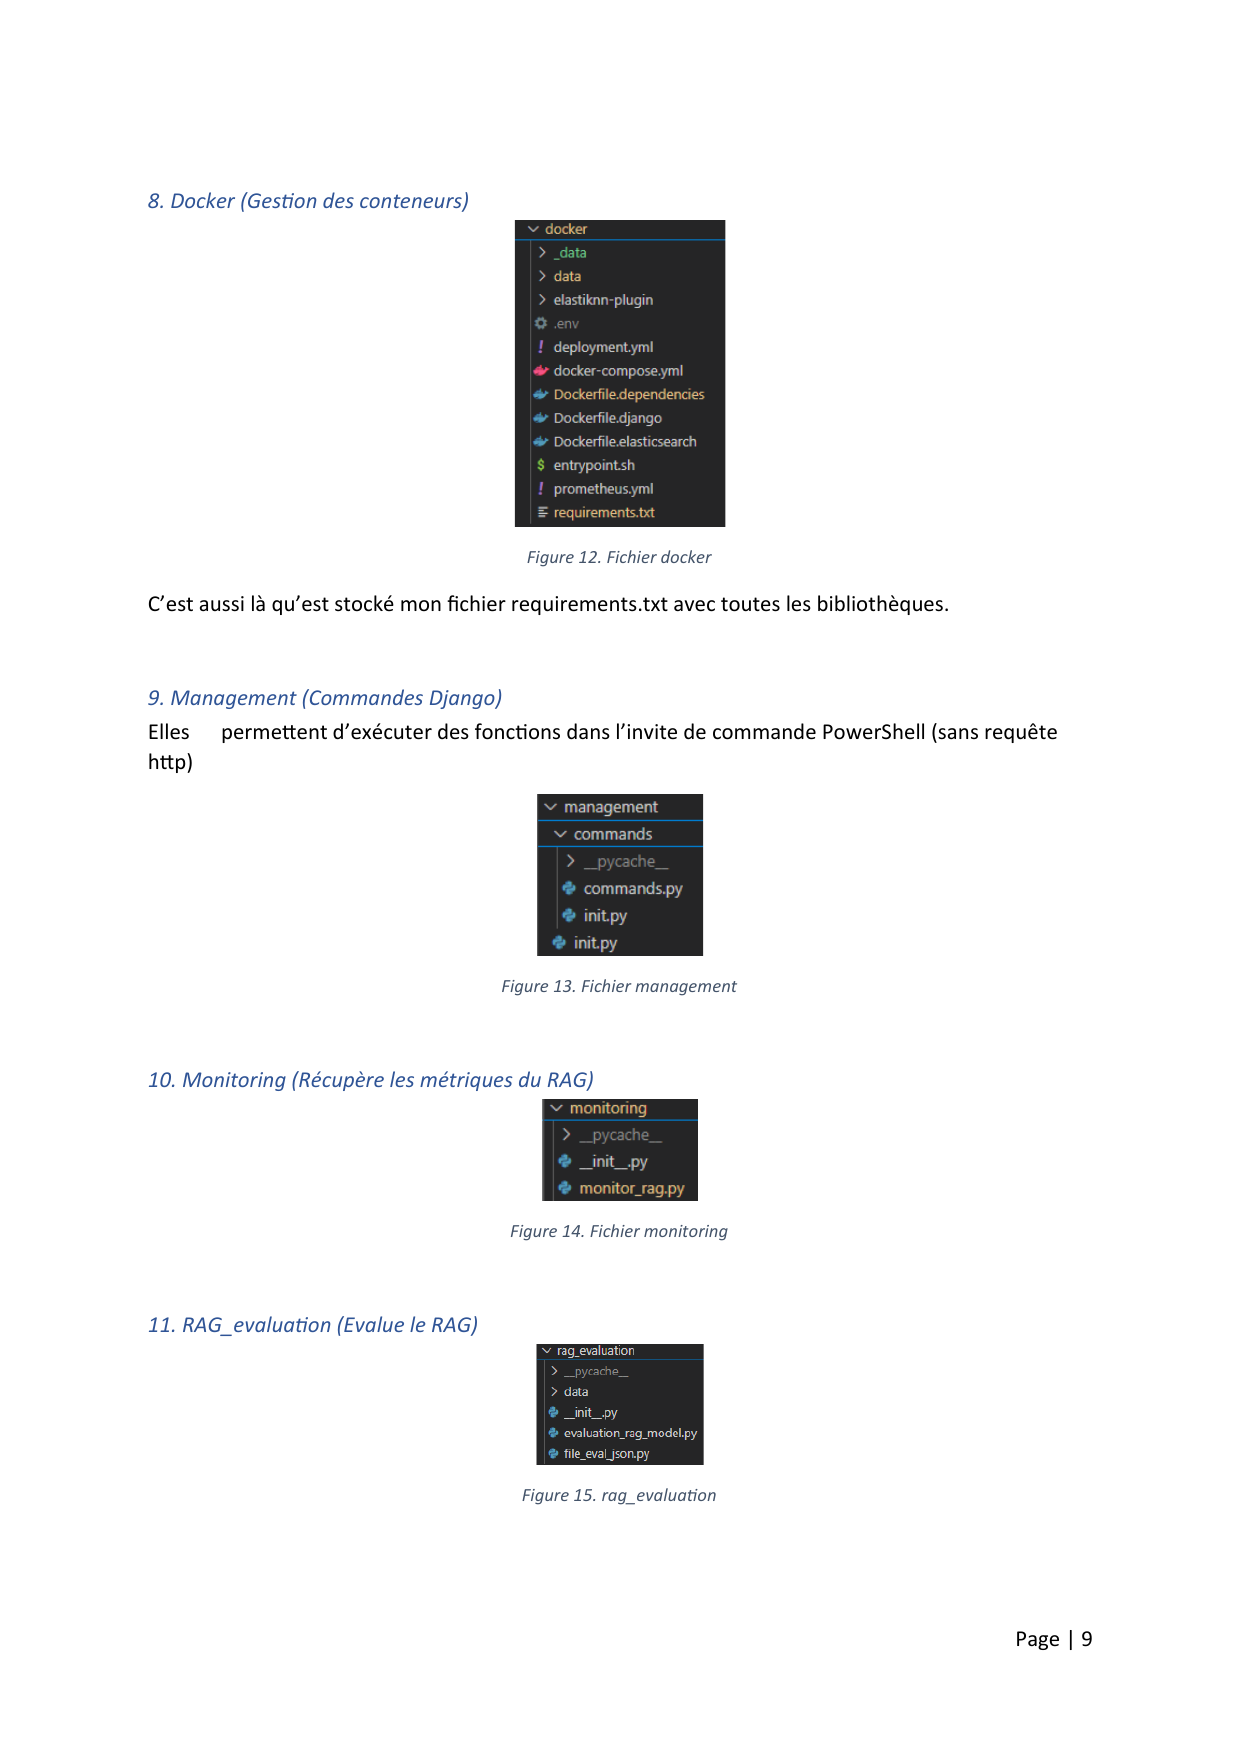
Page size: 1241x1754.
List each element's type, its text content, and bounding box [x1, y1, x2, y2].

text Figure 15. rag_evaluation [148, 1483, 1093, 1506]
text Elles permettent d’exécuter des fonctions dans l’invite de commande PowerShell (sans requête http) [148, 717, 1093, 776]
text Figure 13. Fichier management [148, 974, 1093, 997]
picture [514, 220, 726, 527]
text Figure 14. Fichier monitoring [148, 1219, 1093, 1242]
picture [536, 1344, 704, 1465]
text Figure 12. Fichier docker [148, 545, 1093, 568]
text C’est aussi là qu’est stocké mon fichier requirements.txt avec toutes les bibliothèques. [148, 589, 1093, 617]
picture [542, 1099, 698, 1201]
subtitle 8. Docker (Gestion des conteneurs) [148, 186, 1093, 214]
subtitle 10. Monitoring (Récupère les métriques du RAG) [148, 1065, 1093, 1093]
picture [537, 794, 704, 956]
subtitle 9. Management (Commandes Django) [148, 683, 1093, 711]
subtitle 11. RAG_evaluation (Evalue le RAG) [148, 1310, 1093, 1338]
